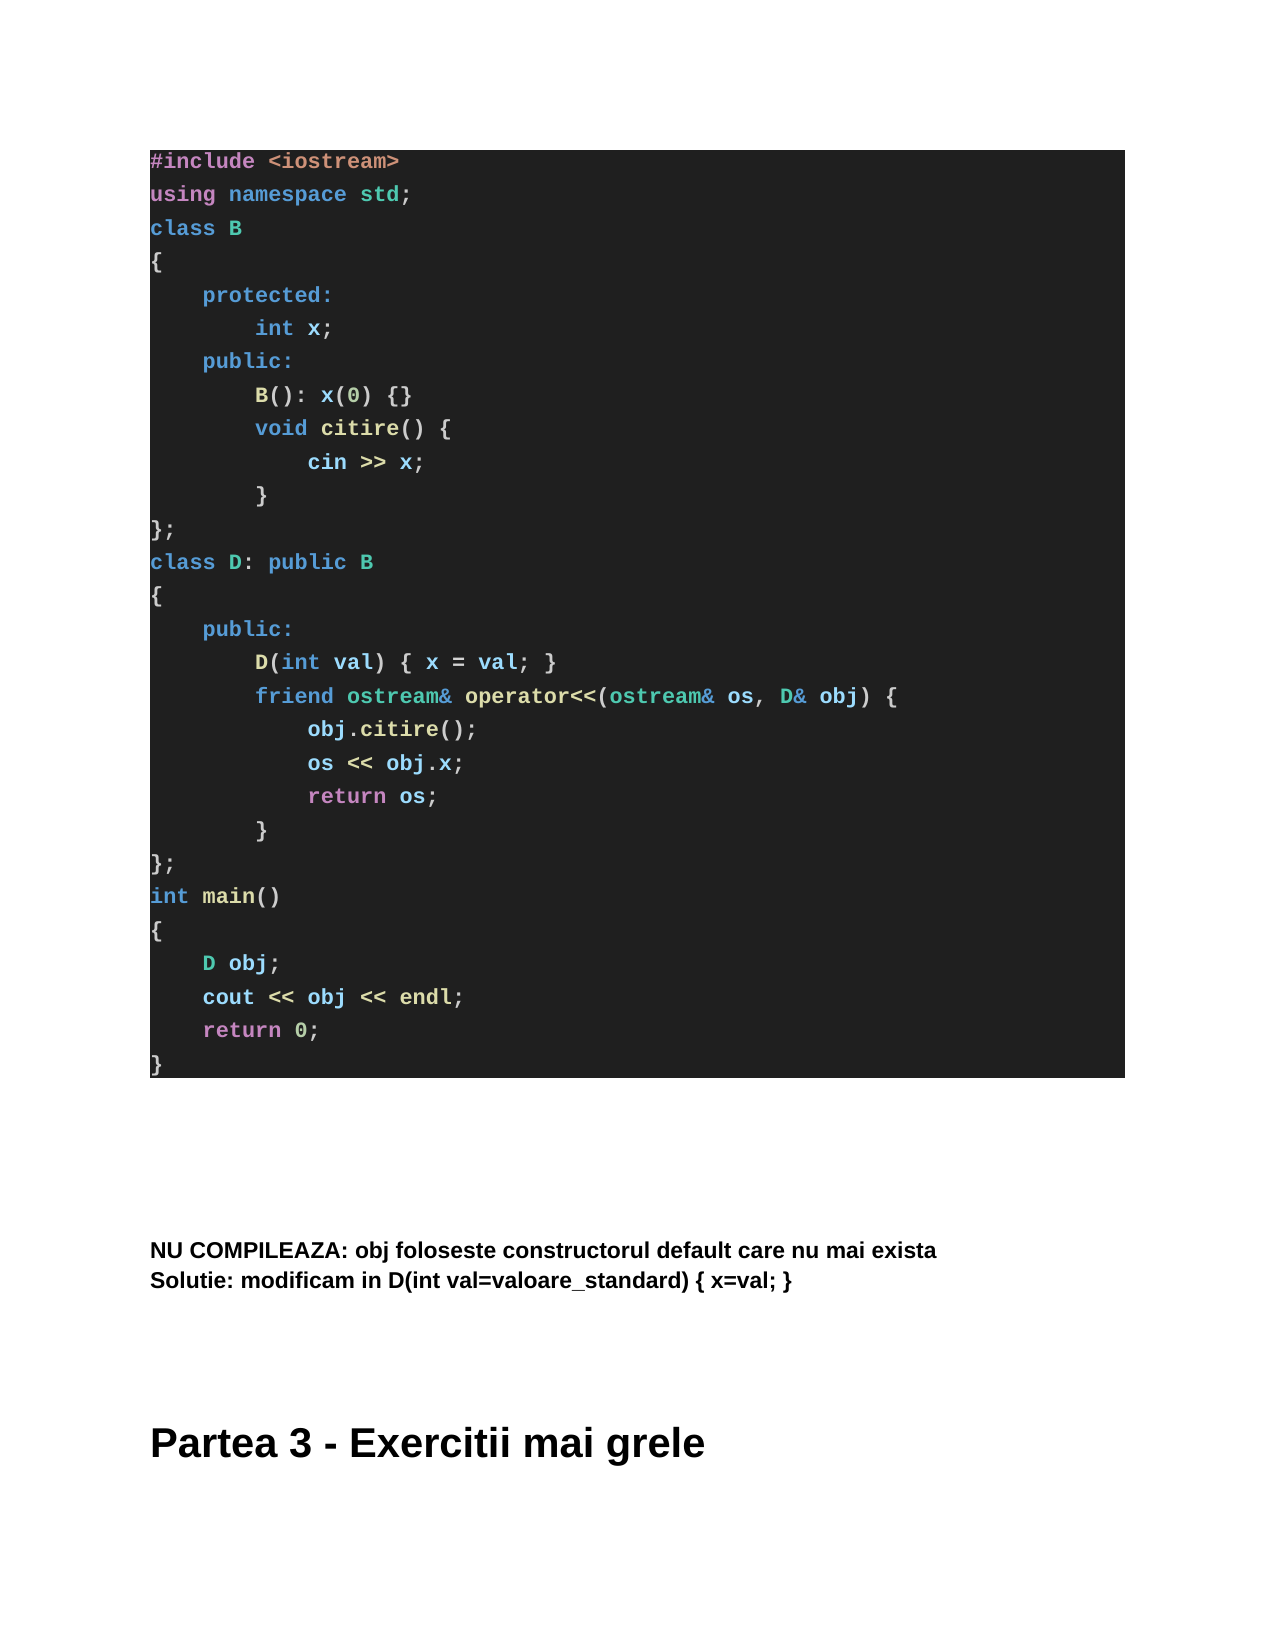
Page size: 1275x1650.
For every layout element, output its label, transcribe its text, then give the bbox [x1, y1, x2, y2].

text obj.citire(); [150, 718, 1125, 743]
text public: [150, 618, 1125, 643]
text public: [150, 351, 1125, 375]
text } [150, 819, 1125, 843]
text B(): x(0) {} [150, 384, 1125, 409]
text int main() [150, 886, 1125, 910]
text Solutie: modificam in D(int val=valoare_standard) { x=val; } [150, 1267, 1125, 1294]
text class B [150, 217, 1125, 242]
text }; [150, 852, 1125, 877]
text }; [150, 518, 1125, 543]
text NU COMPILEAZA: obj foloseste constructorul default care nu mai exista [150, 1237, 1125, 1264]
text } [150, 1053, 1125, 1078]
text class D: public B [150, 551, 1125, 576]
text cout << obj << endl; [150, 986, 1125, 1011]
text return 0; [150, 1019, 1125, 1044]
text cin >> x; [150, 451, 1125, 476]
text int x; [150, 317, 1125, 342]
text { [150, 919, 1125, 944]
text void citire() { [150, 417, 1125, 442]
text #include <iostream> [150, 150, 1125, 175]
text D(int val) { x = val; } [150, 652, 1125, 676]
text { [150, 585, 1125, 609]
text friend ostream& operator<<(ostream& os, D& obj) { [150, 685, 1125, 710]
text Partea 3 - Exercitii mai grele [150, 1418, 1125, 1466]
text { [150, 250, 1125, 275]
text protected: [150, 284, 1125, 308]
text D obj; [150, 952, 1125, 977]
text } [150, 484, 1125, 509]
text return os; [150, 785, 1125, 810]
text os << obj.x; [150, 752, 1125, 777]
text using namespace std; [150, 183, 1125, 208]
